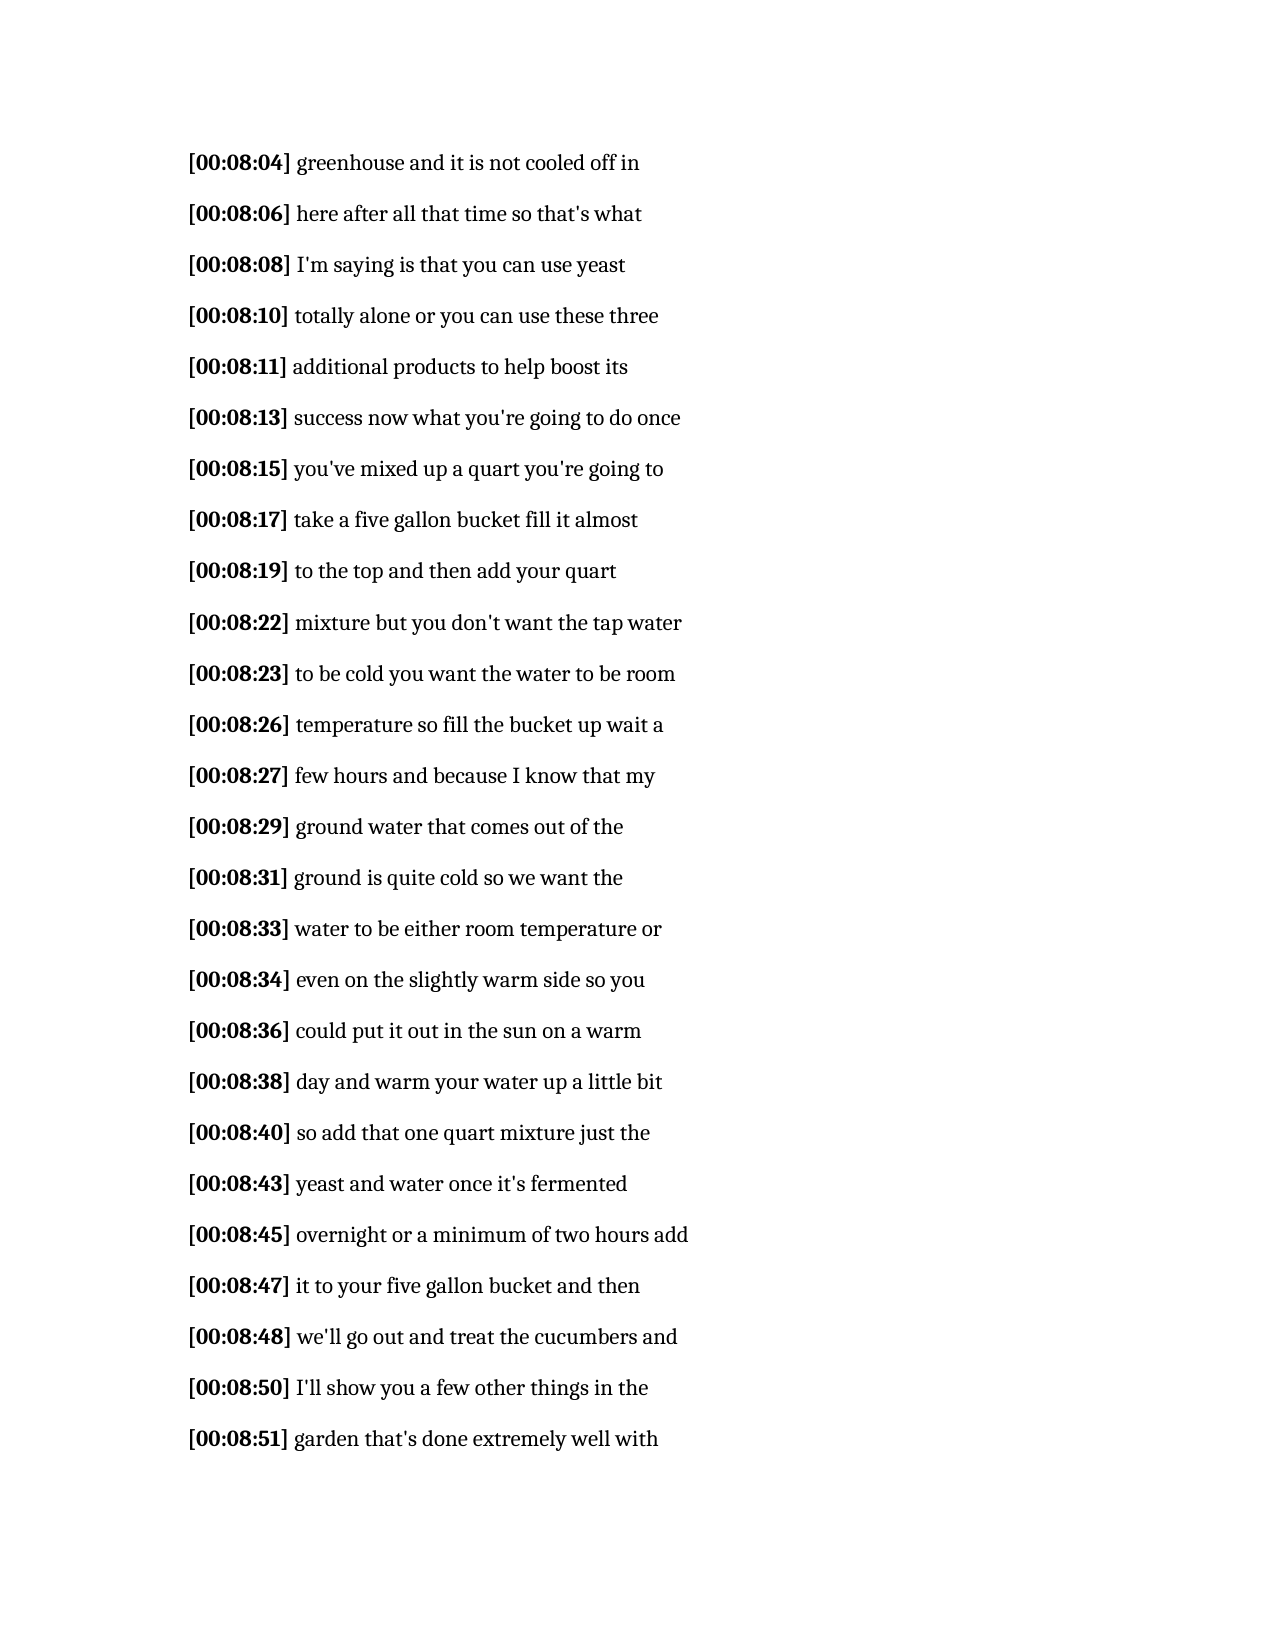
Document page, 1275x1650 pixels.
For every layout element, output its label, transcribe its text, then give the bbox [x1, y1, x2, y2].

text [00:08:19] to the top and then add your quart [187, 558, 1087, 585]
text [00:08:22] mixture but you don't want the tap water [187, 609, 1087, 636]
text [00:08:38] day and warm your water up a little bit [187, 1069, 1087, 1095]
text [00:08:50] I'll show you a few other things in the [187, 1375, 1087, 1401]
text [00:08:04] greenhouse and it is not cooled off in [187, 150, 1087, 176]
text [00:08:43] yeast and water once it's fermented [187, 1171, 1087, 1197]
text [00:08:10] totally alone or you can use these three [187, 303, 1087, 329]
text [00:08:06] here after all that time so that's what [187, 201, 1087, 227]
text [00:08:33] water to be either room temperature or [187, 916, 1087, 942]
text [00:08:51] garden that's done extremely well with [187, 1426, 1087, 1452]
text [00:08:36] could put it out in the sun on a warm [187, 1018, 1087, 1044]
text [00:08:48] we'll go out and treat the cucumbers and [187, 1324, 1087, 1350]
text [00:08:11] additional products to help boost its [187, 354, 1087, 381]
text [00:08:17] take a five gallon bucket fill it almost [187, 507, 1087, 534]
text [00:08:08] I'm saying is that you can use yeast [187, 252, 1087, 278]
text [00:08:40] so add that one quart mixture just the [187, 1120, 1087, 1146]
text [00:08:26] temperature so fill the bucket up wait a [187, 711, 1087, 738]
text [00:08:31] ground is quite cold so we want the [187, 864, 1087, 891]
text [00:08:13] success now what you're going to do once [187, 405, 1087, 432]
text [00:08:45] overnight or a minimum of two hours add [187, 1222, 1087, 1248]
text [00:08:29] ground water that comes out of the [187, 813, 1087, 840]
text [00:08:23] to be cold you want the water to be room [187, 660, 1087, 687]
text [00:08:47] it to your five gallon bucket and then [187, 1273, 1087, 1299]
text [00:08:27] few hours and because I know that my [187, 762, 1087, 789]
text [00:08:34] even on the slightly warm side so you [187, 967, 1087, 993]
text [00:08:15] you've mixed up a quart you're going to [187, 456, 1087, 483]
